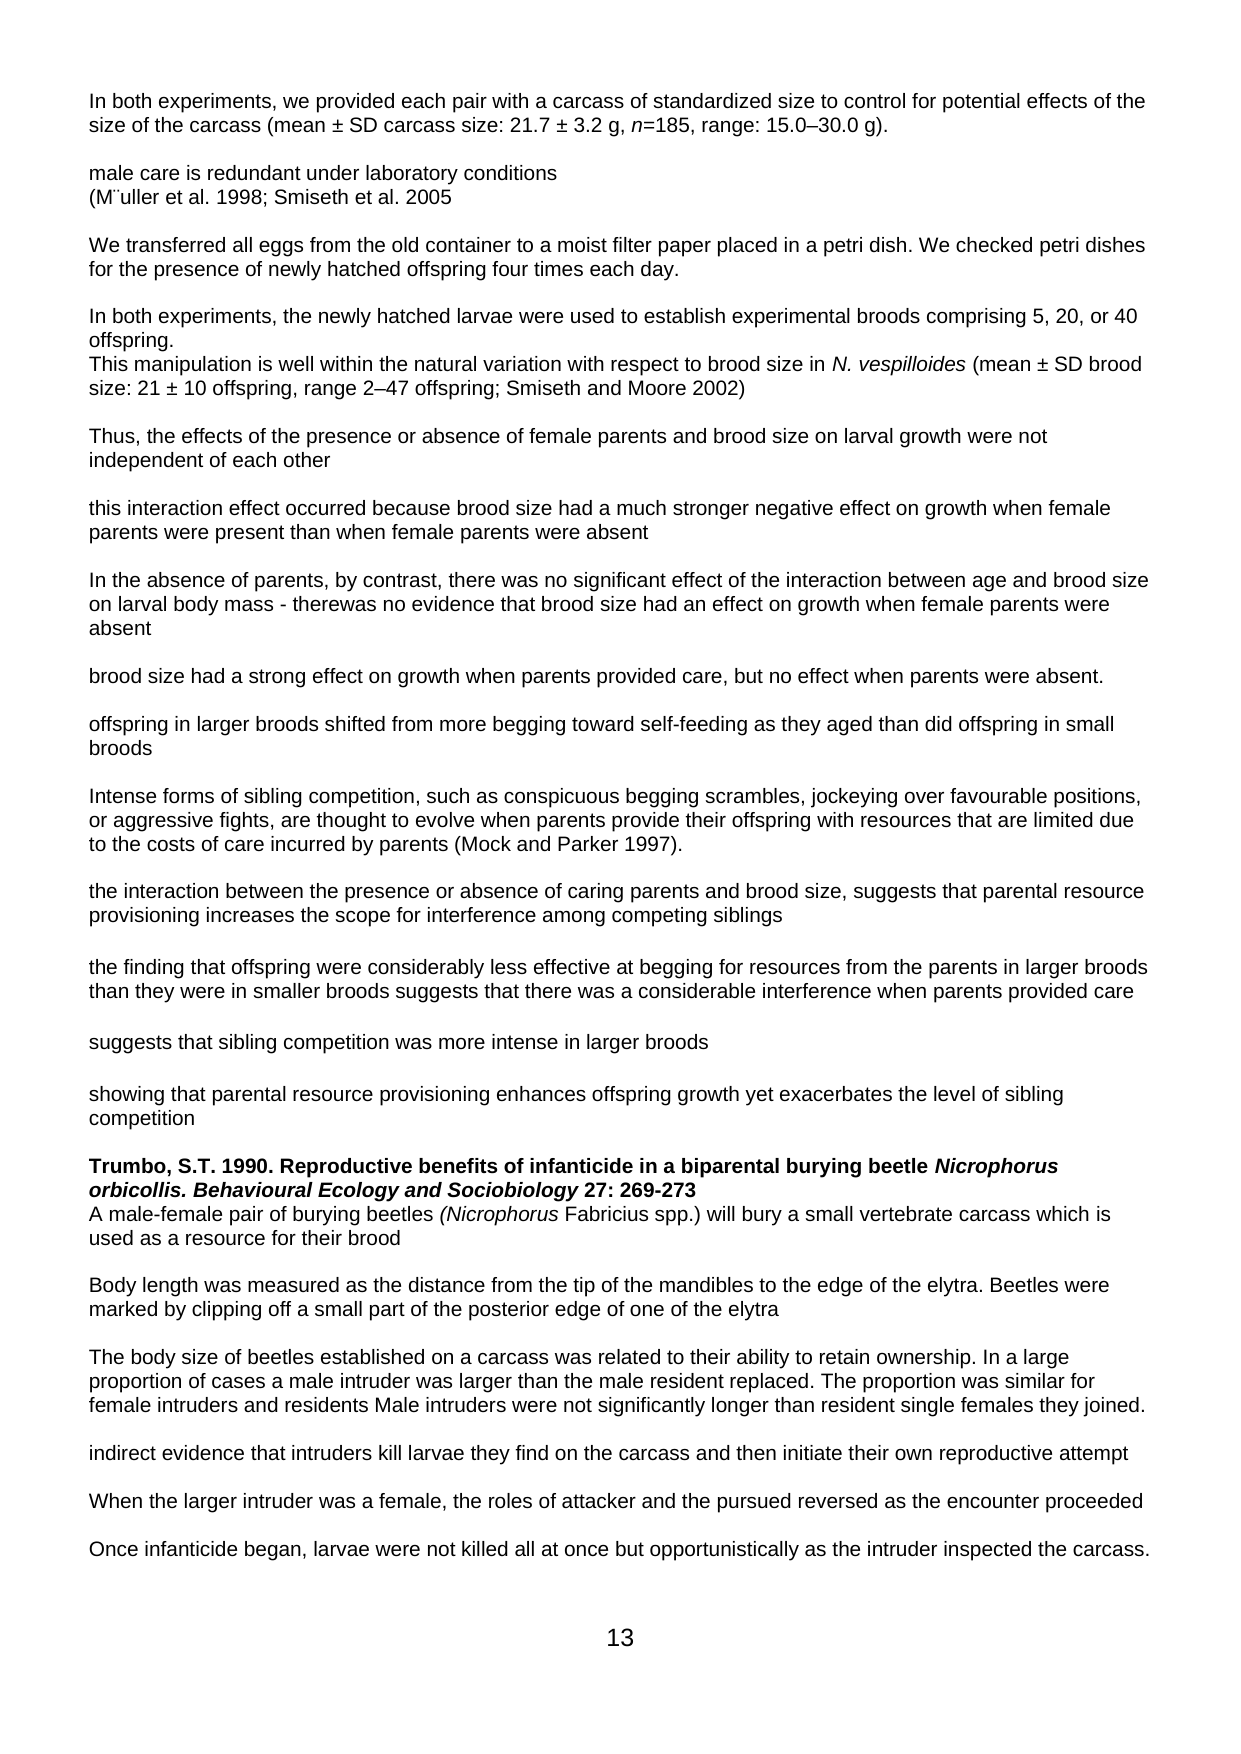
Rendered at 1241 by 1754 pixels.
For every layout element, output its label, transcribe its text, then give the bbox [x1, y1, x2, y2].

text The body size of beetles established on a carcass was related to their ability to retain ownership. In a large proportion of cases a male intruder was larger than the male resident replaced. The proportion was similar for female intruders and residents Male intruders were not significantly longer than resident single females they joined. [89, 1345, 1152, 1417]
text Thus, the effects of the presence or absence of female parents and brood size on larval growth were not independent of each other [89, 424, 1152, 472]
text This manipulation is well within the natural variation with respect to brood size in N. vespilloides (mean ± SD brood size: 21 ± 10 offspring, range 2–47 offspring; Smiseth and Moore 2002) [89, 352, 1152, 400]
text suggests that sibling competition was more intense in larger broods [89, 1030, 1152, 1054]
text male care is redundant under laboratory conditions [89, 161, 1152, 184]
text Trumbo, S.T. 1990. Reproductive benefits of infanticide in a biparental burying beetle Nicrophorus orbicollis. Behavioural Ecology and Sociobiology 27: 269-273 [89, 1153, 1152, 1201]
text When the larger intruder was a female, the roles of attacker and the pursued reversed as the encounter proceeded [89, 1489, 1152, 1513]
text Once infanticide began, larvae were not killed all at once but opportunistically as the intruder inspected the carcass. [89, 1537, 1152, 1561]
text indirect evidence that intruders kill larvae they find on the carcass and then initiate their own reproductive attempt [89, 1441, 1152, 1465]
text offspring in larger broods shifted from more begging toward self-feeding as they aged than did offspring in small broods [89, 712, 1152, 759]
text brood size had a strong effect on growth when parents provided care, but no effect when parents were absent. [89, 664, 1152, 688]
text We transferred all eggs from the old container to a moist filter paper placed in a petri dish. We checked petri dishes for the presence of newly hatched offspring four times each day. [89, 232, 1152, 280]
text the interaction between the presence or absence of caring parents and brood size, suggests that parental resource provisioning increases the scope for interference among competing siblings [89, 879, 1152, 927]
text In both experiments, we provided each pair with a carcass of standardized size to control for potential effects of the size of the carcass (mean ± SD carcass size: 21.7 ± 3.2 g, n=185, range: 15.0–30.0 g). [89, 89, 1152, 137]
text Intense forms of sibling competition, such as conspicuous begging scrambles, jockeying over favourable positions, or aggressive fights, are thought to evolve when parents provide their offspring with resources that are limited due to the costs of care incurred by parents (Mock and Parker 1997). [89, 783, 1152, 855]
text In the absence of parents, by contrast, there was no significant effect of the interaction between age and brood size on larval body mass - therewas no evidence that brood size had an effect on growth when female parents were absent [89, 568, 1152, 640]
text Body length was measured as the distance from the tip of the mandibles to the edge of the elytra. Beetles were marked by clipping off a small part of the posterior edge of one of the elytra [89, 1273, 1152, 1321]
text showing that parental resource provisioning enhances offspring growth yet exacerbates the level of sibling competition [89, 1082, 1152, 1129]
text (M¨uller et al. 1998; Smiseth et al. 2005 [89, 184, 1152, 208]
text the finding that offspring were considerably less effective at begging for resources from the parents in larger broods than they were in smaller broods suggests that there was a considerable interference when parents provided care [89, 955, 1152, 1003]
text this interaction effect occurred because brood size had a much stronger negative effect on growth when female parents were present than when female parents were absent [89, 496, 1152, 544]
text In both experiments, the newly hatched larvae were used to establish experimental broods comprising 5, 20, or 40 offspring. [89, 304, 1152, 352]
text A male-female pair of burying beetles (Nicrophorus Fabricius spp.) will bury a small vertebrate carcass which is used as a resource for their brood [89, 1201, 1152, 1249]
